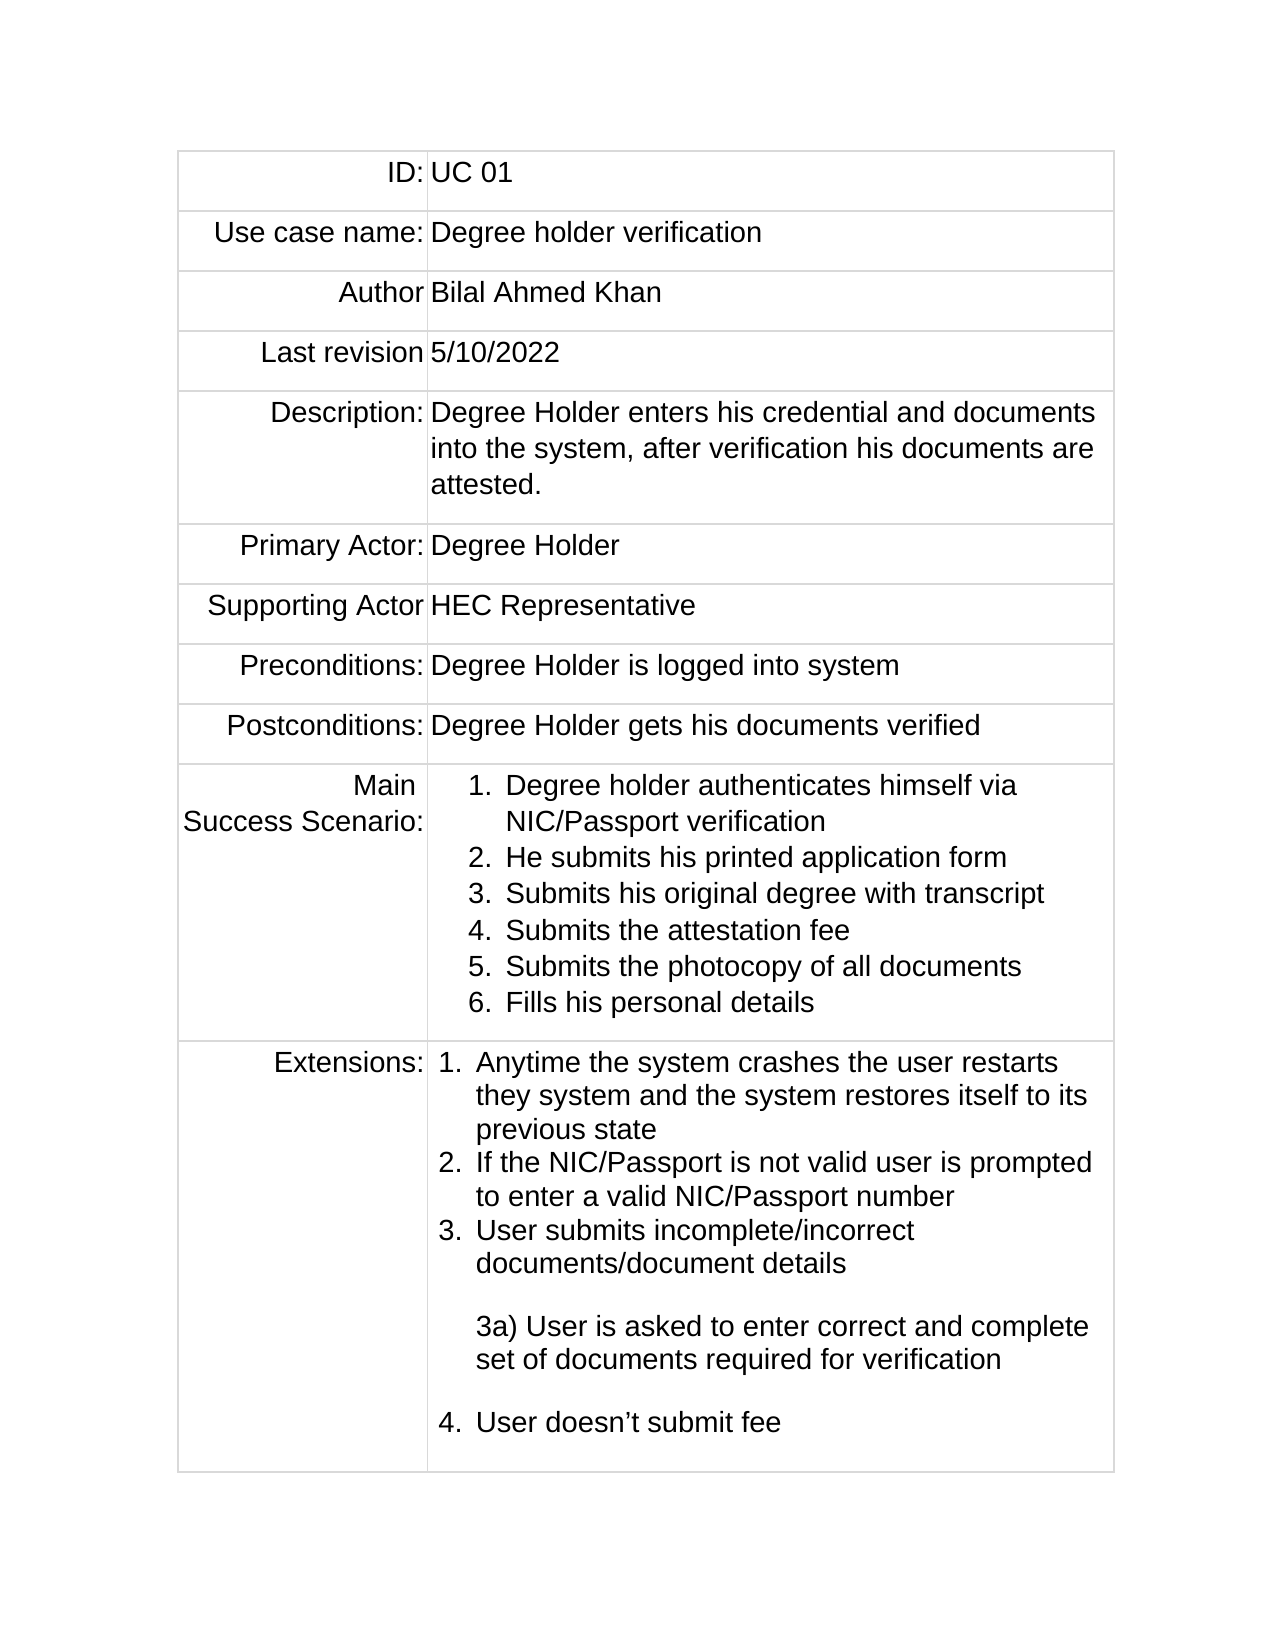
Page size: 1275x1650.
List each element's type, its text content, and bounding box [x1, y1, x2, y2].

table_cell Supporting Actor [179, 585, 427, 643]
table_cell Extensions: [179, 1042, 427, 1471]
table_cell Main Success Scenario: [179, 765, 427, 1040]
table_cell Degree holder authenticates himself via NIC/Passport verification He submits his printed application form Submits his original degree with transcript Submits the attestation fee Submits the photocopy of all documents Fills his personal details [428, 765, 1113, 1040]
table_header ID: [179, 152, 427, 210]
table_cell HEC Representative [428, 585, 1113, 643]
table_cell Description: [179, 392, 427, 523]
table_cell Last revision [179, 332, 427, 390]
table_cell Bilal Ahmed Khan [428, 272, 1113, 330]
table_cell Preconditions: [179, 645, 427, 703]
table_cell Degree holder verification [428, 212, 1113, 270]
table_cell Postconditions: [179, 705, 427, 763]
table_cell Degree Holder enters his credential and documents into the system, after verification his documents are attested. [428, 392, 1113, 523]
table_cell Degree Holder is logged into system [428, 645, 1113, 703]
table_header UC 01 [428, 152, 1113, 210]
table_cell Degree Holder gets his documents verified [428, 705, 1113, 763]
table_cell 5/10/2022 [428, 332, 1113, 390]
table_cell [428, 1042, 1113, 1471]
table_cell Degree Holder [428, 525, 1113, 583]
table_cell Use case name: [179, 212, 427, 270]
table_cell Author [179, 272, 427, 330]
table_cell Primary Actor: [179, 525, 427, 583]
